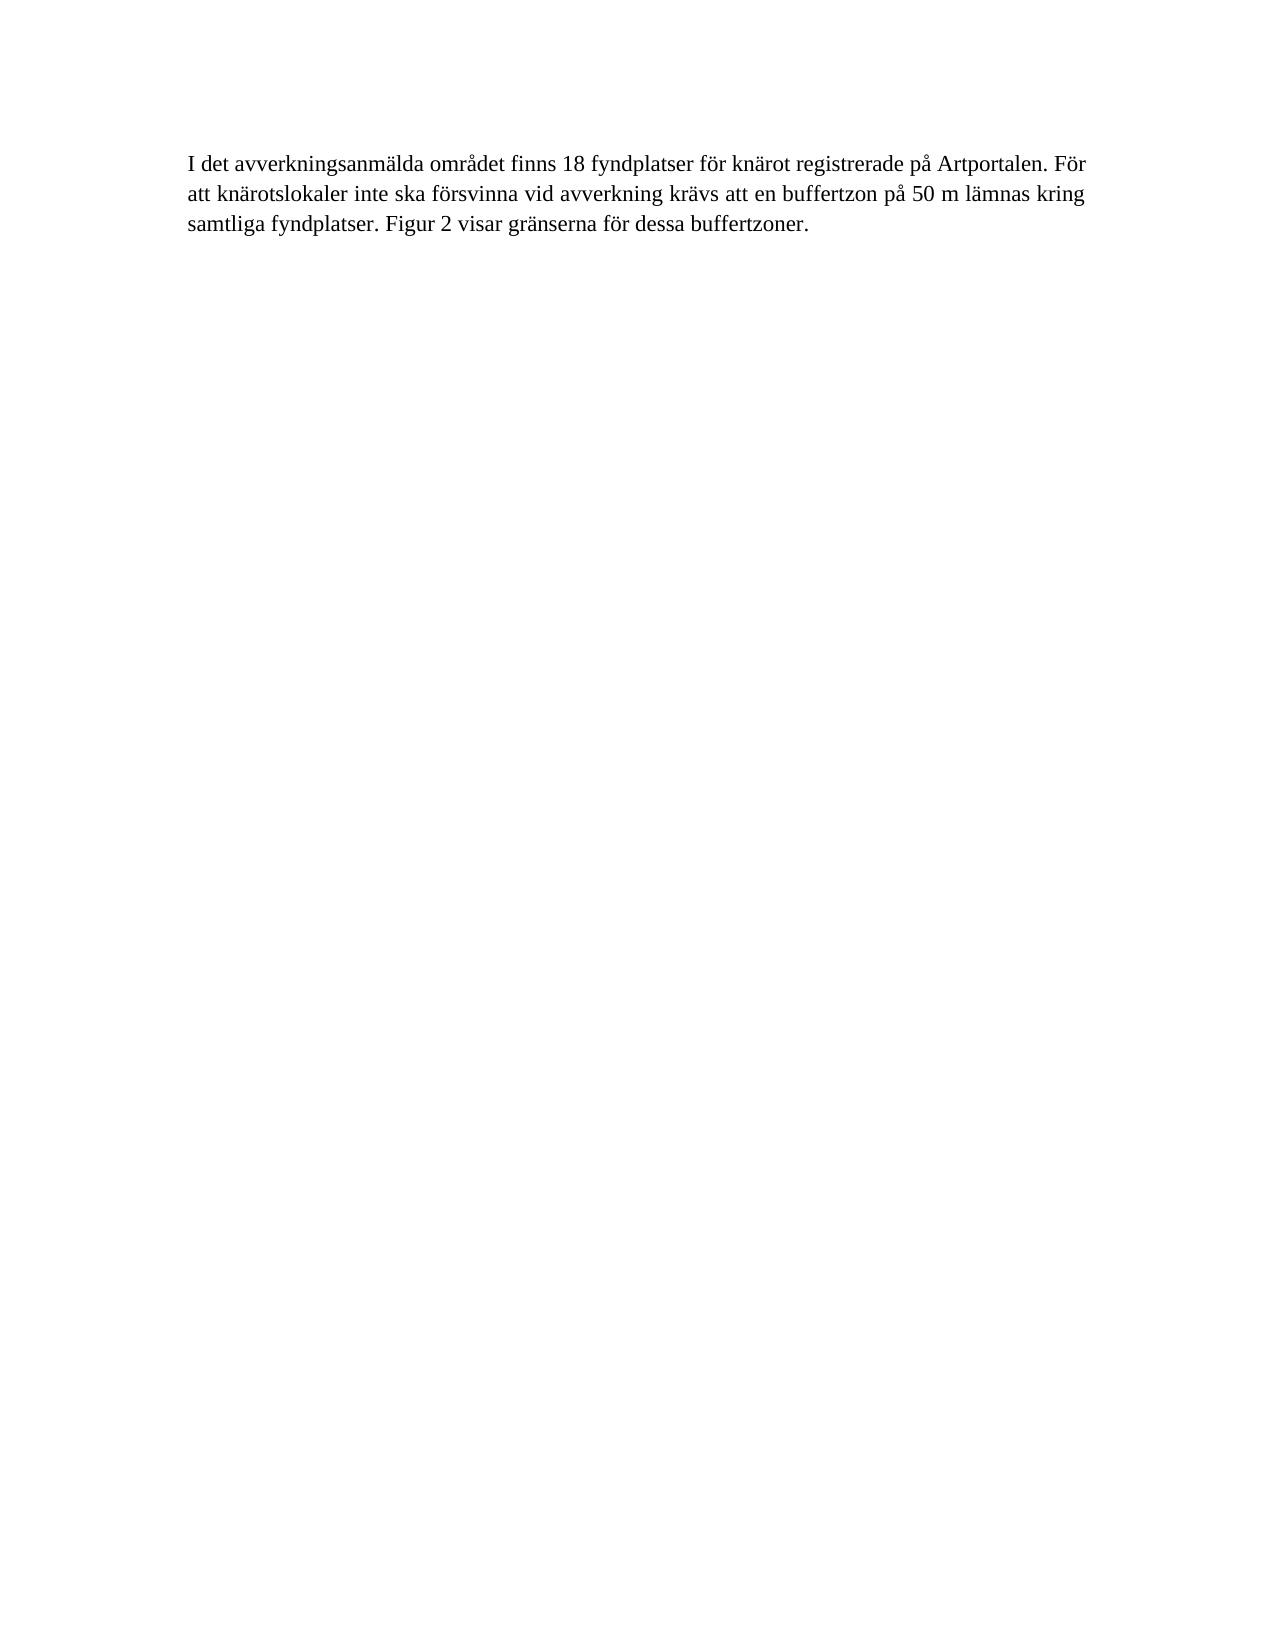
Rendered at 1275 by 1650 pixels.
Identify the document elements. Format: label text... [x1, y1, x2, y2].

text I det avverkningsanmälda området finns 18 fyndplatser för knärot registrerade på Artportalen. För att knärotslokaler inte ska försvinna vid avverkning krävs att en buffertzon på 50 m lämnas kring samtliga fyndplatser. Figur 2 visar gränserna för dessa buffertzoner. [187, 150, 1087, 237]
